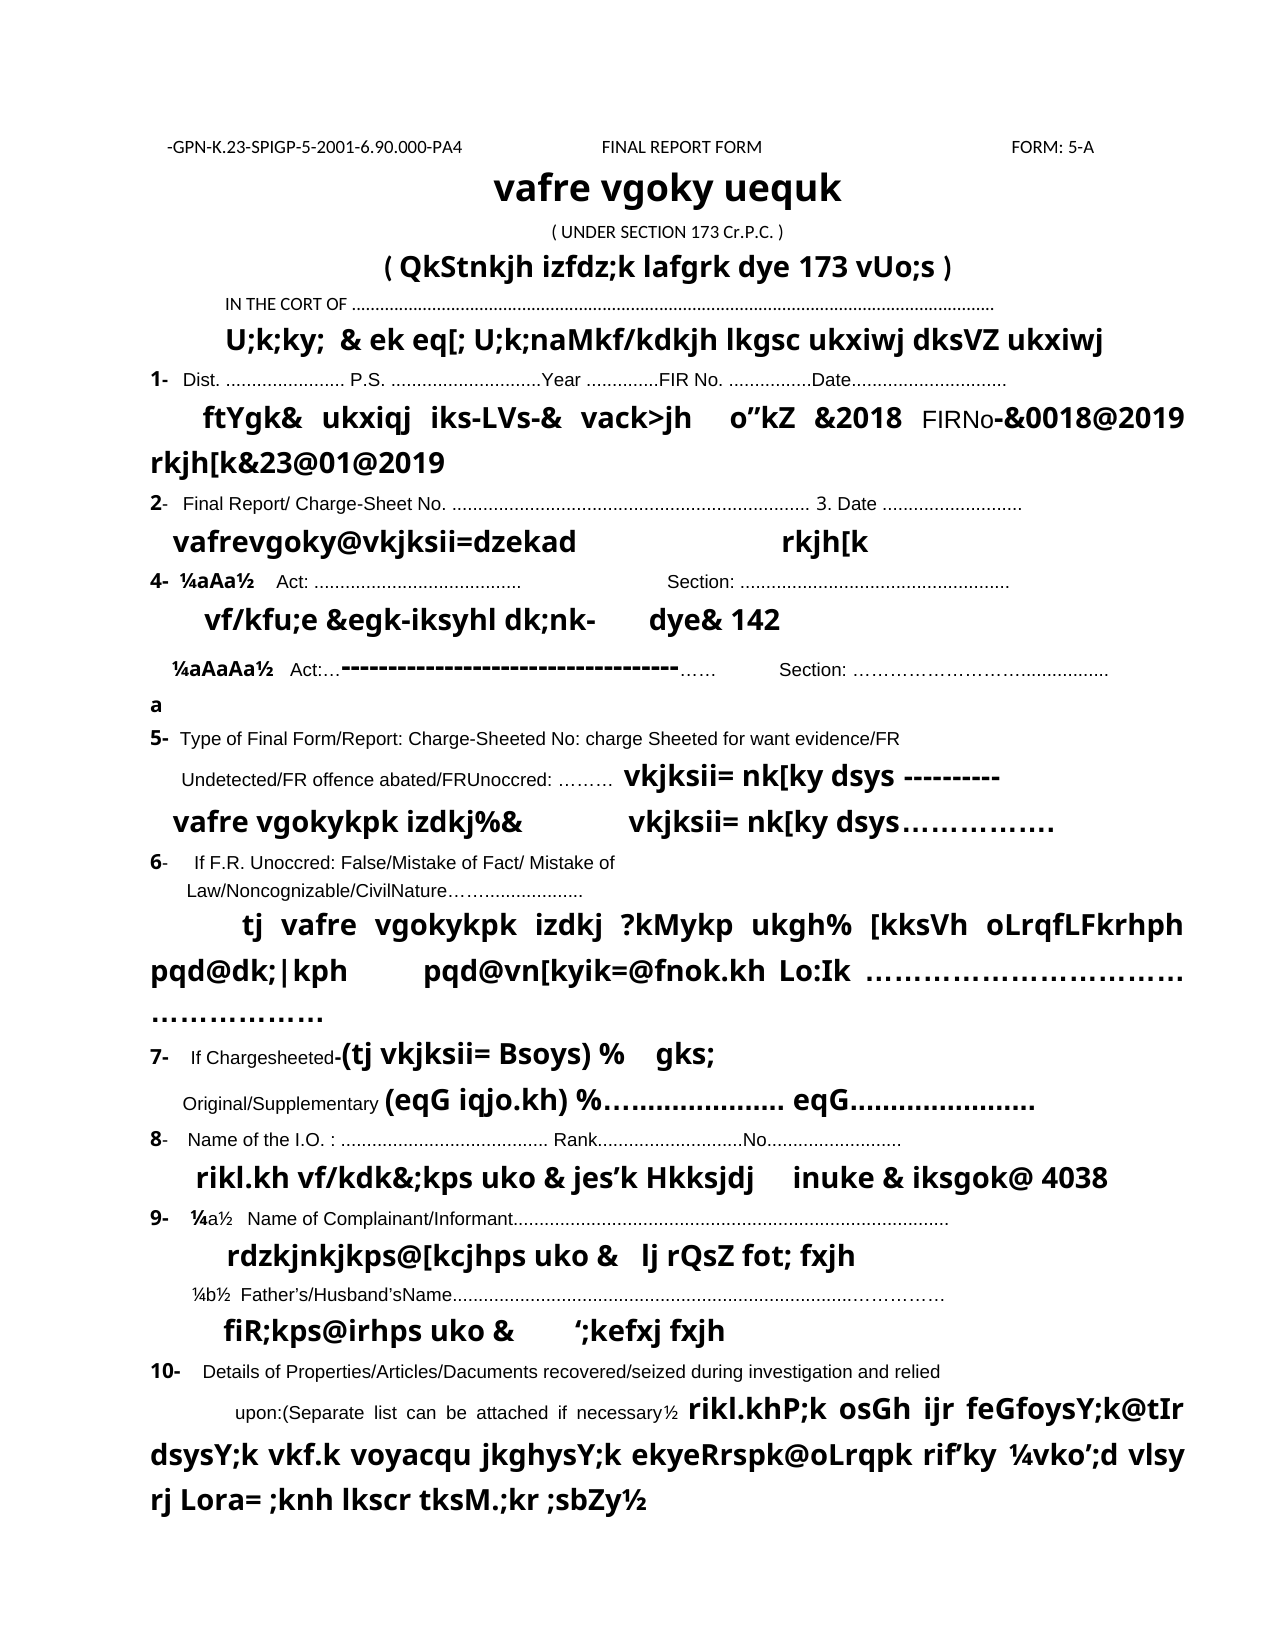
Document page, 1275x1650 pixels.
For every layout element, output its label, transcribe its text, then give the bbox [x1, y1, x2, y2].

text -GPN-K.23-SPIGP-5-2001-6.90.000-PA4 FINAL REPORT FORM FORM: 5-A [150, 135, 1185, 158]
text 2- Final Report/ Charge-Sheet No. ..................................................................... 3. Date ........................... [150, 488, 1185, 517]
text ftYgk& ukxiqj iks-LVs-& vack>jh o”kZ &2018 FIRNo-&0018@2019 rkjh[k&23@01@2019 [150, 397, 1185, 482]
text Original/Supplementary (eqG iqjo.kh) %…................... eqG....................... [150, 1079, 1185, 1118]
text ( QkStnkjh izfdz;k lafgrk dye 173 vUo;s ) [150, 247, 1185, 286]
text vafre vgoky uequk [150, 162, 1185, 213]
text 8- Name of the I.O. : ........................................ Rank............................No.......................... [150, 1124, 1185, 1153]
text tj vafre vgokykpk izdkj ?kMykp ukgh% [kksVh oLrqfLFkrhph pqd@dk;|kph pqd@vn[kyik=@fnok.kh Lo:Ik …………………………… ……………… [150, 904, 1185, 1028]
text 4- ¼aAa½ Act: ........................................ Section: .................................................... [150, 567, 1185, 595]
text vafrevgoky@vkjksii=dzekad rkjh[k [150, 521, 1185, 561]
text 10- Details of Properties/Articles/Dacuments recovered/seized during investigation and relied [150, 1356, 1185, 1384]
text Undetected/FR offence abated/FRUnoccred: ……… vkjksii= nk[ky dsys ---------- [150, 756, 1185, 795]
text ¼b½ Father’s/Husband’sName.............................................................................…………… [150, 1281, 1185, 1306]
text ¼aAaAa½ Act:…------------------------------------…… Section: ………………………................. [150, 645, 1185, 684]
text ( UNDER SECTION 173 Cr.P.C. ) [150, 220, 1185, 243]
text vf/kfu;e &egk-iksyhl dk;nk- dye& 142 [150, 599, 1185, 639]
text 6- If F.R. Unoccred: False/Mistake of Fact/ Mistake of [150, 847, 1185, 875]
text 5- Type of Final Form/Report: Charge-Sheeted No: charge Sheeted for want evidence/FR [150, 723, 1185, 752]
text IN THE CORT OF ........................................................................................................................................ [225, 292, 1185, 315]
text 9- ¼a½ Name of Complainant/Informant.................................................................................... [150, 1203, 1185, 1231]
text U;k;ky; & ek eq[; U;k;naMkf/kdkjh lkgsc ukxiwj dksVZ ukxiwj [150, 319, 1185, 359]
text rikl.kh vf/kdk&;kps uko & jes’k Hkksjdj inuke & iksgok@ 4038 [150, 1157, 1185, 1197]
text 1- Dist. ....................... P.S. .............................Year ..............FIR No. ................Date.............................. [150, 364, 1185, 393]
text fiR;kps@irhps uko & ‘;kefxj fxjh [150, 1310, 1185, 1350]
text a [150, 691, 1185, 719]
text rdzkjnkjkps@[kcjhps uko & lj rQsZ fot; fxjh [150, 1235, 1185, 1275]
text vafre vgokykpk izdkj%& vkjksii= nk[ky dsys……………. [150, 801, 1185, 841]
text 7- If Chargesheeted-(tj vkjksii= Bsoys) % gks; [150, 1033, 1185, 1073]
text Law/Noncognizable/CivilNature……................... [150, 879, 1185, 901]
text upon:(Separate list can be attached if necessary½ rikl.khP;k osGh ijr feGfoysY;k@tIr dsysY;k vkf.k voyacqu jkghysY;k ekyeRrspk@oLrqpk rif’ky ¼vko’;d vlsy rj Lora= ;knh lkscr tksM.;kr ;sbZy½ [150, 1388, 1185, 1519]
